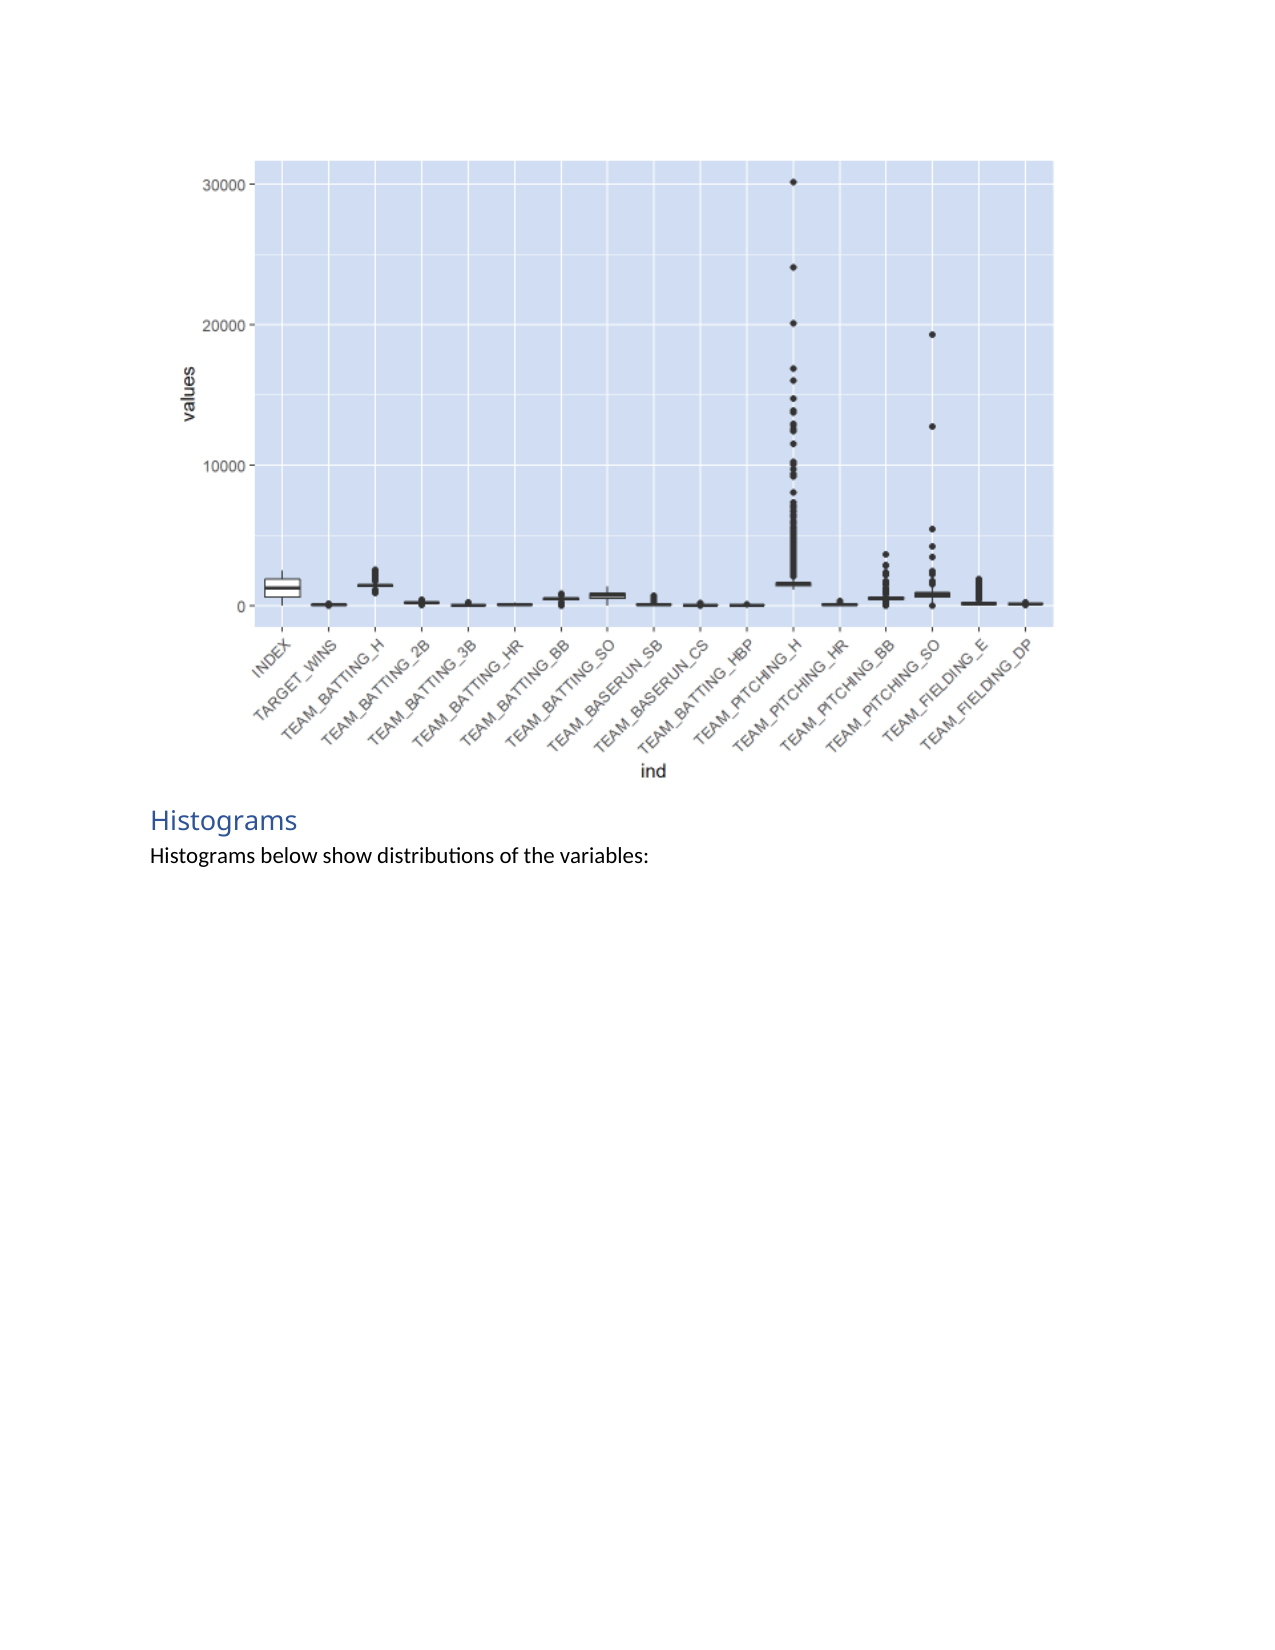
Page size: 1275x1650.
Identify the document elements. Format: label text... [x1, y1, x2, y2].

subtitle Histograms [150, 801, 1125, 838]
picture [150, 150, 1125, 783]
text Histograms below show distributions of the variables: [150, 841, 1125, 869]
